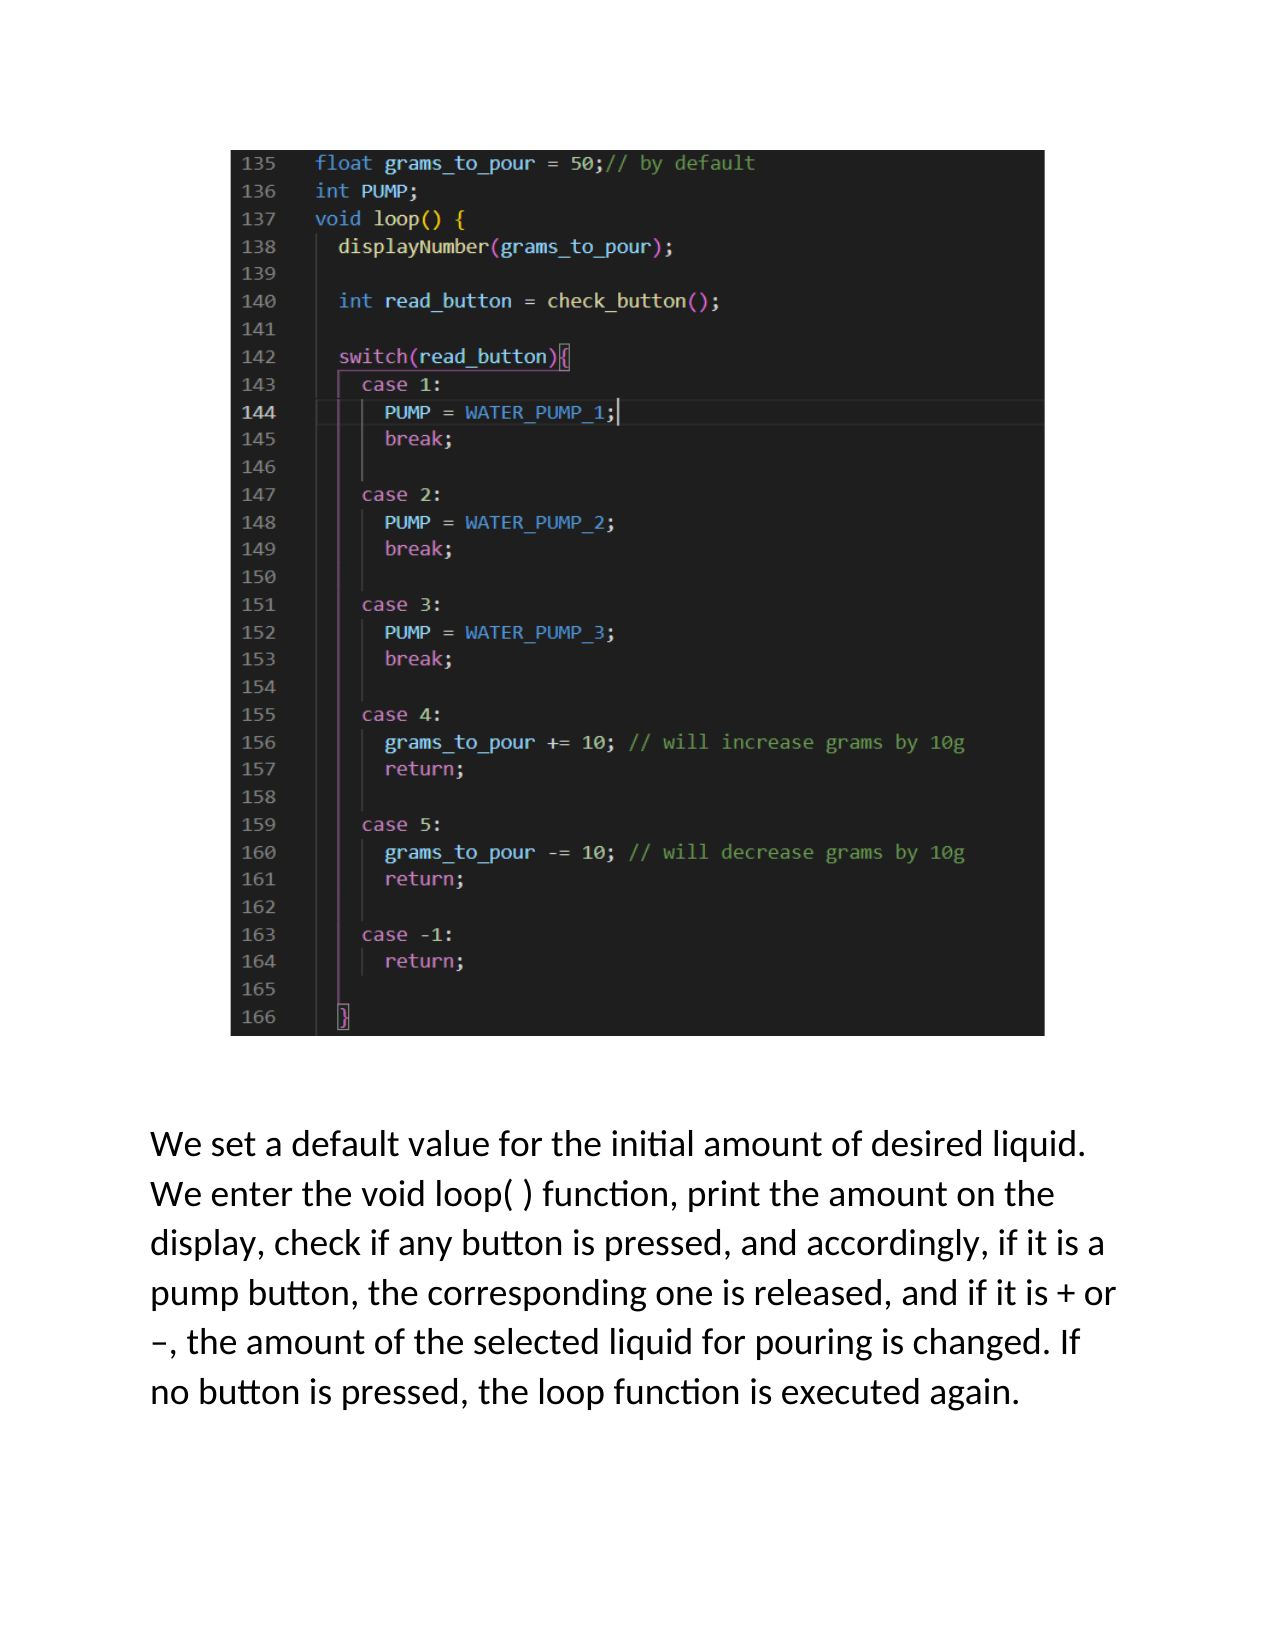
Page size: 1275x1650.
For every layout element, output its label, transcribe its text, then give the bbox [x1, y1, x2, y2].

picture [230, 150, 1045, 1036]
text We set a default value for the initial amount of desired liquid. We enter the void loop( ) function, print the amount on the display, check if any button is pressed, and accordingly, if it is a pump button, the corresponding one is released, and if it is + or –, the amount of the selected liquid for pouring is changed. If no button is pressed, the loop function is executed again. [150, 1120, 1125, 1414]
